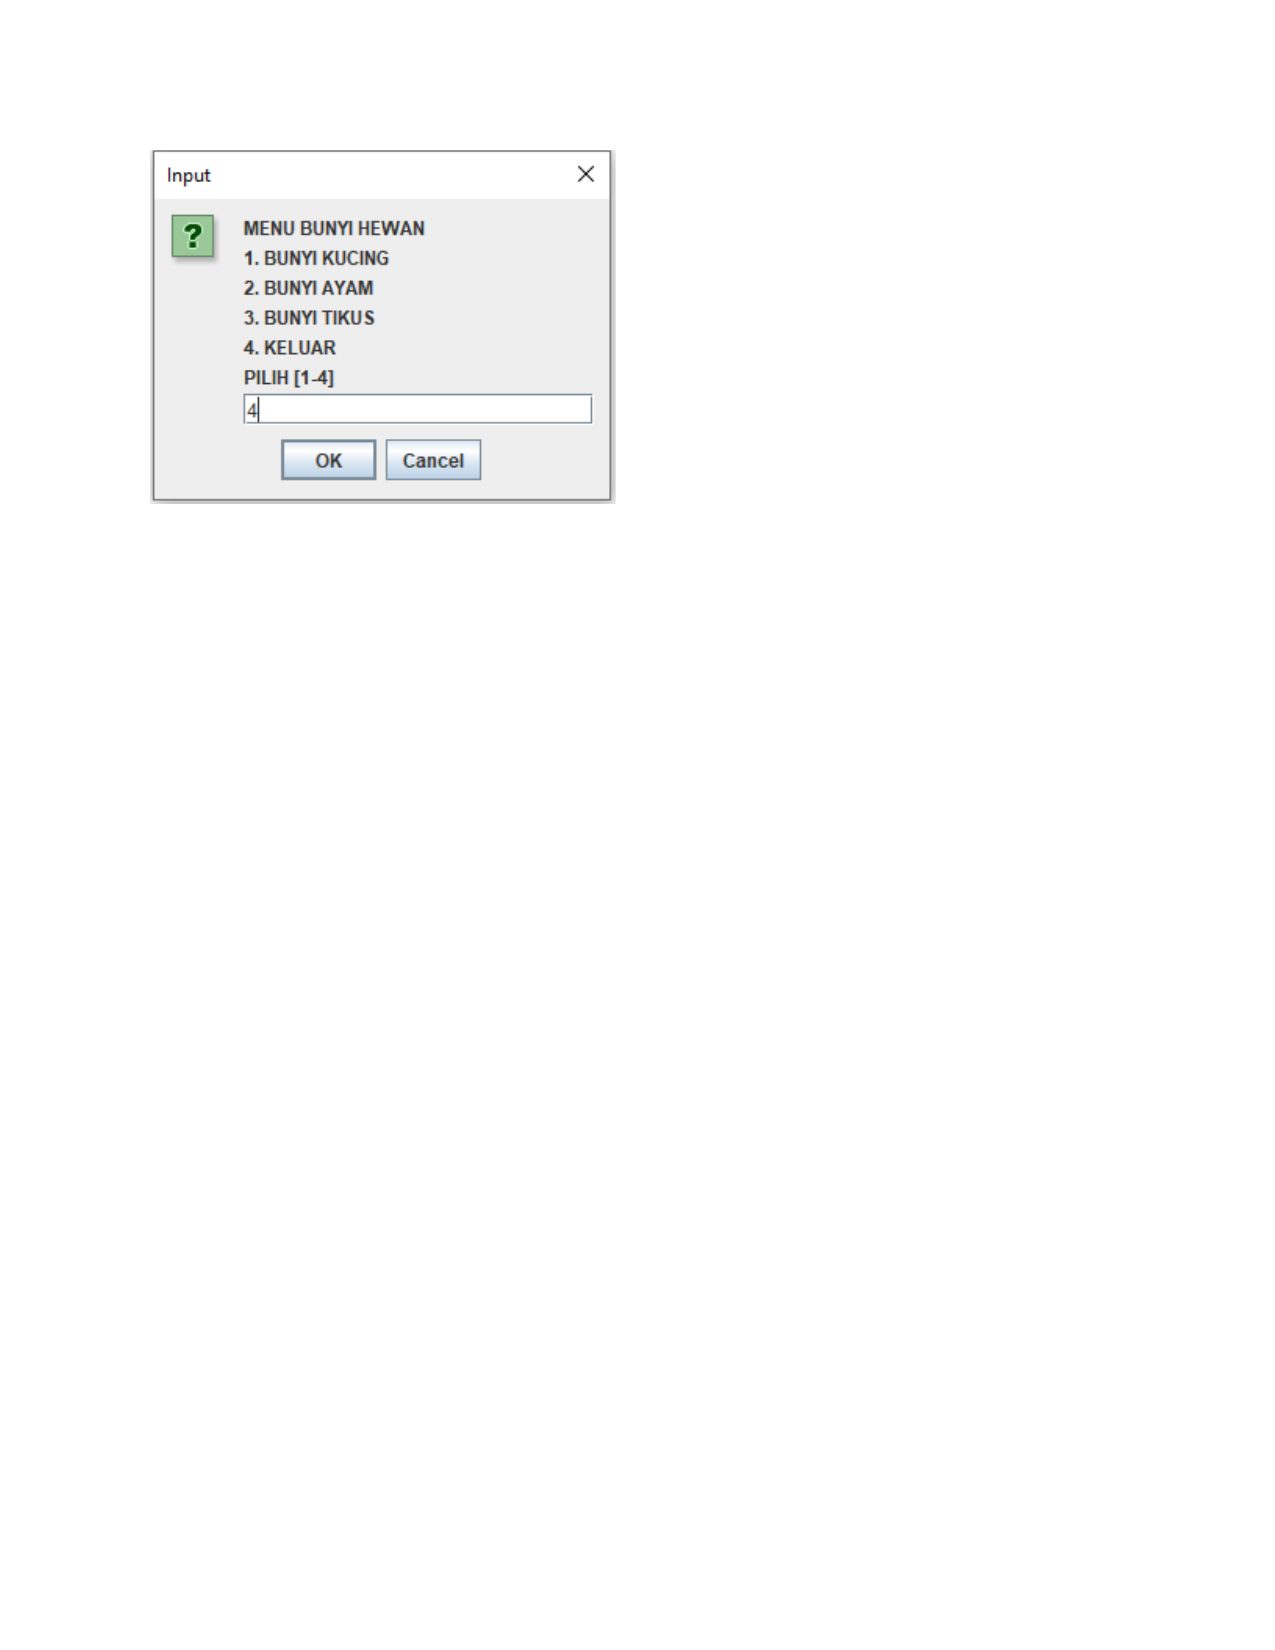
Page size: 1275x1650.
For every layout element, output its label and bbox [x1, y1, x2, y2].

picture [150, 150, 616, 504]
